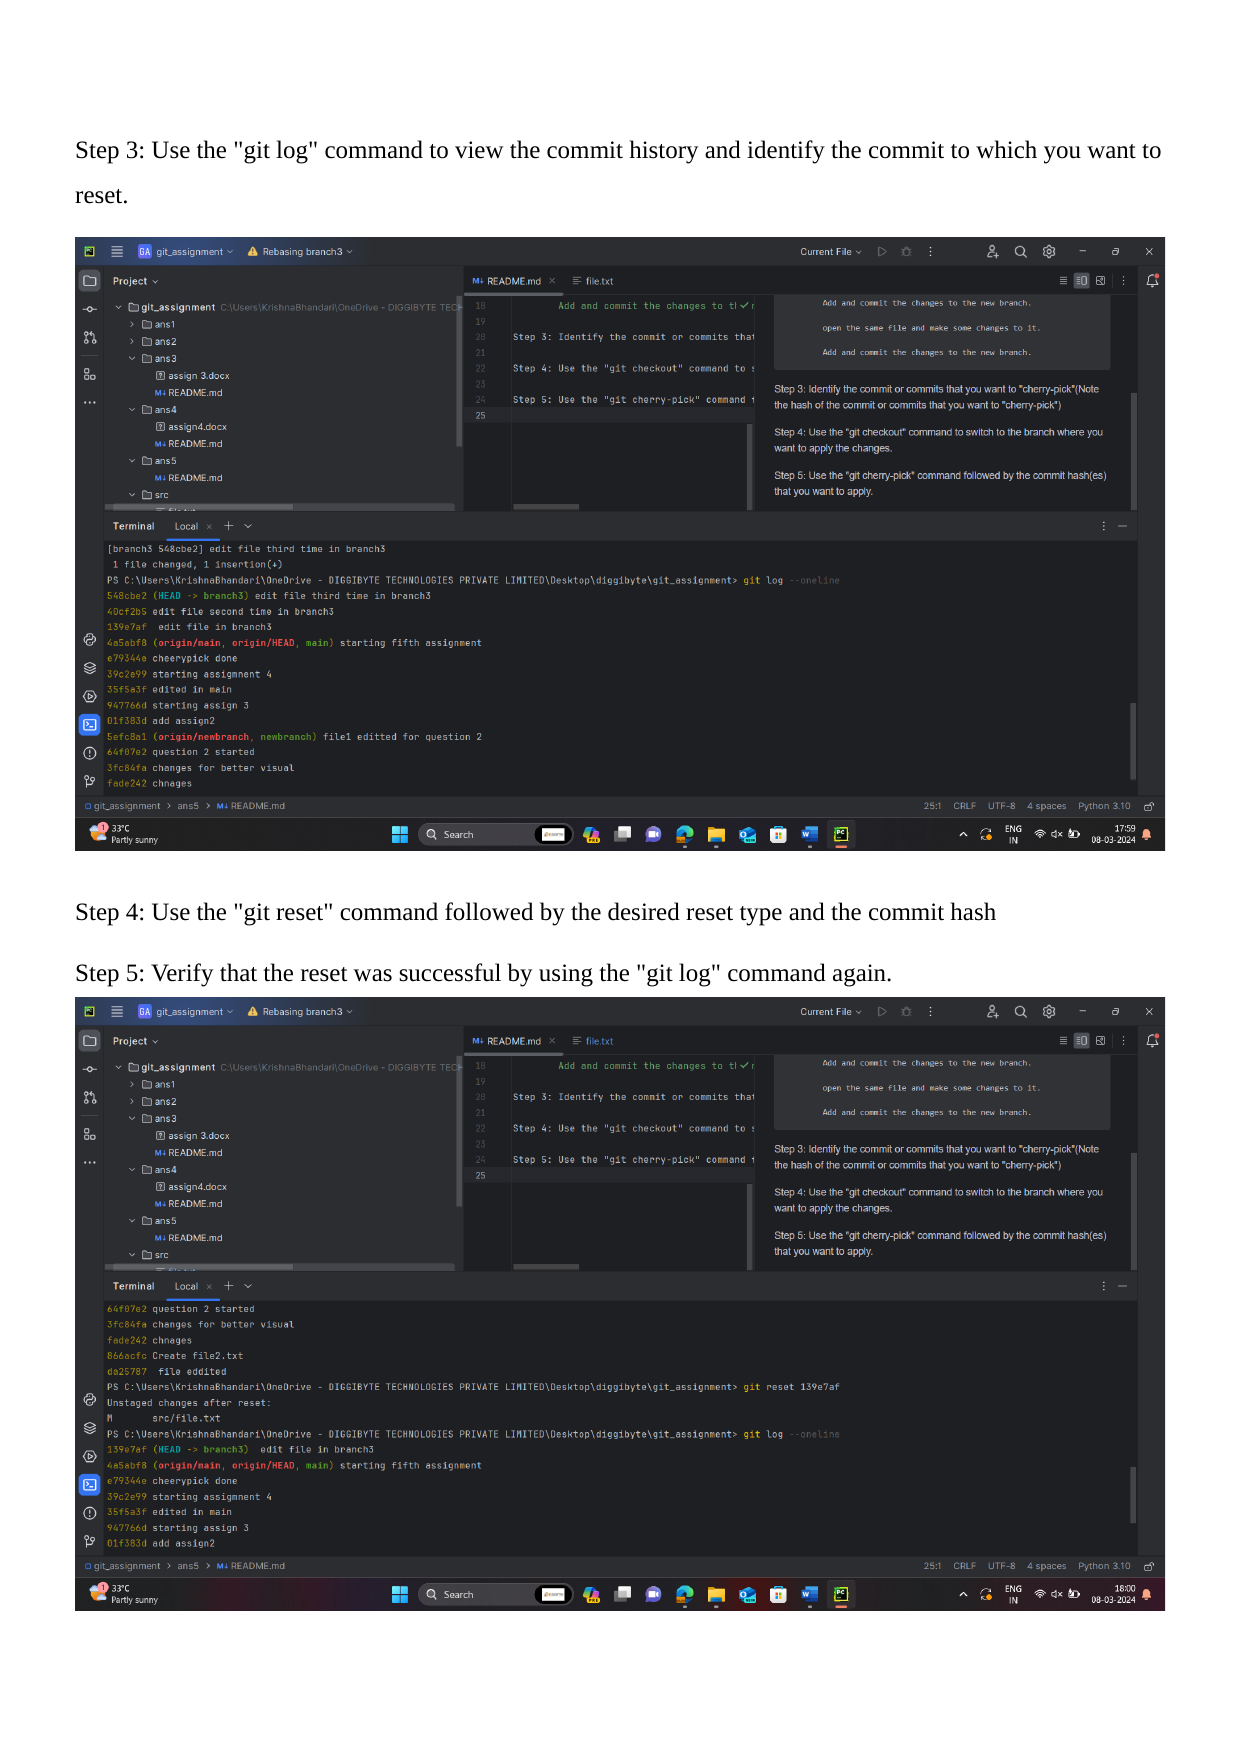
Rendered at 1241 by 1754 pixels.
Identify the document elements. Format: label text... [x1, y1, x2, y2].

text Step 4: Use the "git reset" command followed by the desired reset type and the commit hash [75, 851, 1165, 926]
picture [75, 237, 1166, 851]
text Step 3: Use the "git log" command to view the commit history and identify the commit to which you want to reset. [75, 135, 1165, 210]
text Step 5: Verify that the reset was successful by using the "git log" command again. [75, 958, 1165, 987]
picture [75, 997, 1166, 1611]
